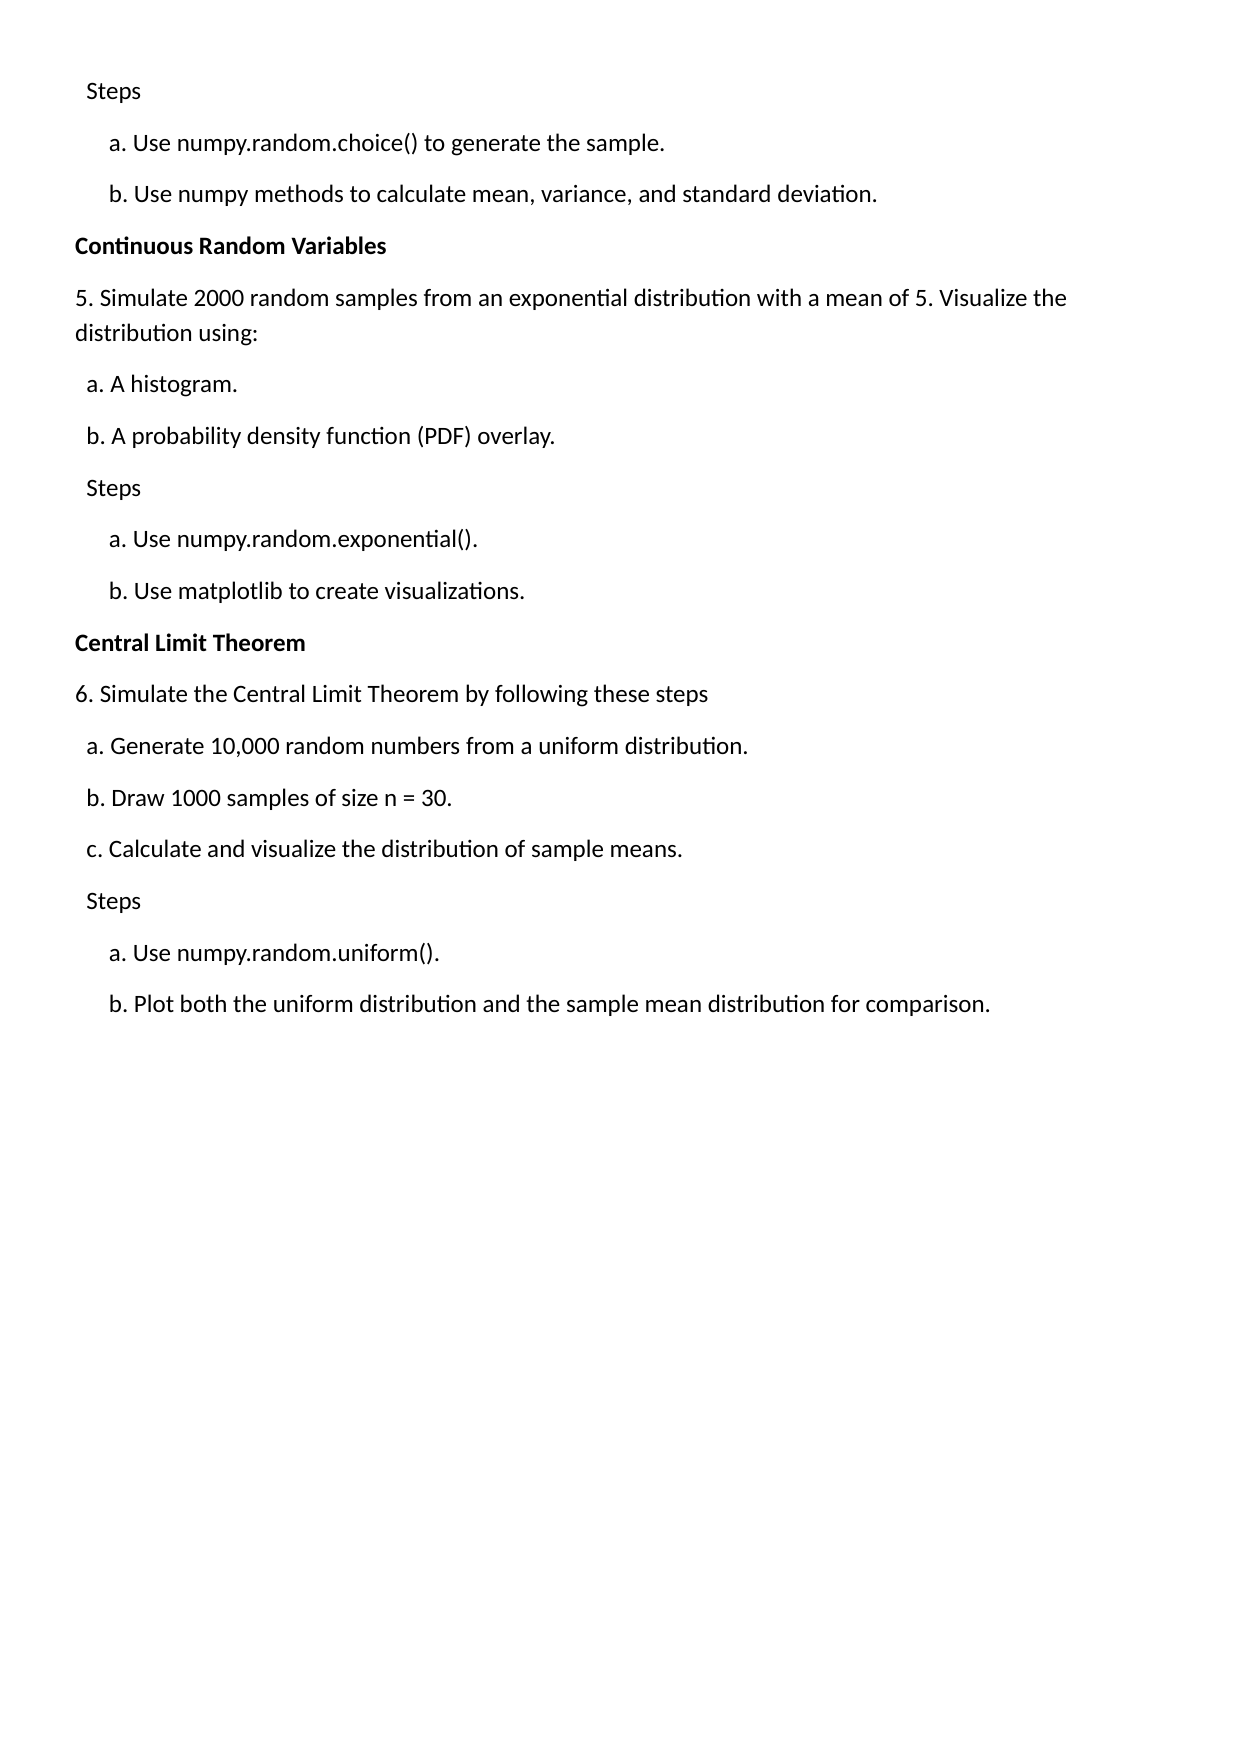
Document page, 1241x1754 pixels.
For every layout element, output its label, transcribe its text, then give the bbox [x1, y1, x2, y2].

text b. Use matplotlib to create visualizations. [75, 575, 1165, 606]
text Steps [75, 472, 1165, 502]
text Continuous Random Variables [75, 230, 1165, 261]
text a. Use numpy.random.exponential(). [75, 523, 1165, 554]
text a. Use numpy.random.uniform(). [75, 937, 1165, 967]
text Central Limit Theorem [75, 627, 1165, 657]
text a. Use numpy.random.choice() to generate the sample. [75, 127, 1165, 157]
text 6. Simulate the Central Limit Theorem by following these steps [75, 678, 1165, 709]
text b. A probability density function (PDF) overlay. [75, 420, 1165, 451]
text b. Use numpy methods to calculate mean, variance, and standard deviation. [75, 178, 1165, 209]
text 5. Simulate 2000 random samples from an exponential distribution with a mean of 5. Visualize the distribution using: [75, 282, 1165, 347]
text a. A histogram. [75, 368, 1165, 399]
text a. Generate 10,000 random numbers from a uniform distribution. [75, 730, 1165, 761]
text b. Plot both the uniform distribution and the sample mean distribution for comparison. [75, 988, 1165, 1019]
text c. Calculate and visualize the distribution of sample means. [75, 833, 1165, 864]
text Steps [75, 75, 1165, 106]
text Steps [75, 885, 1165, 916]
text b. Draw 1000 samples of size n = 30. [75, 782, 1165, 812]
